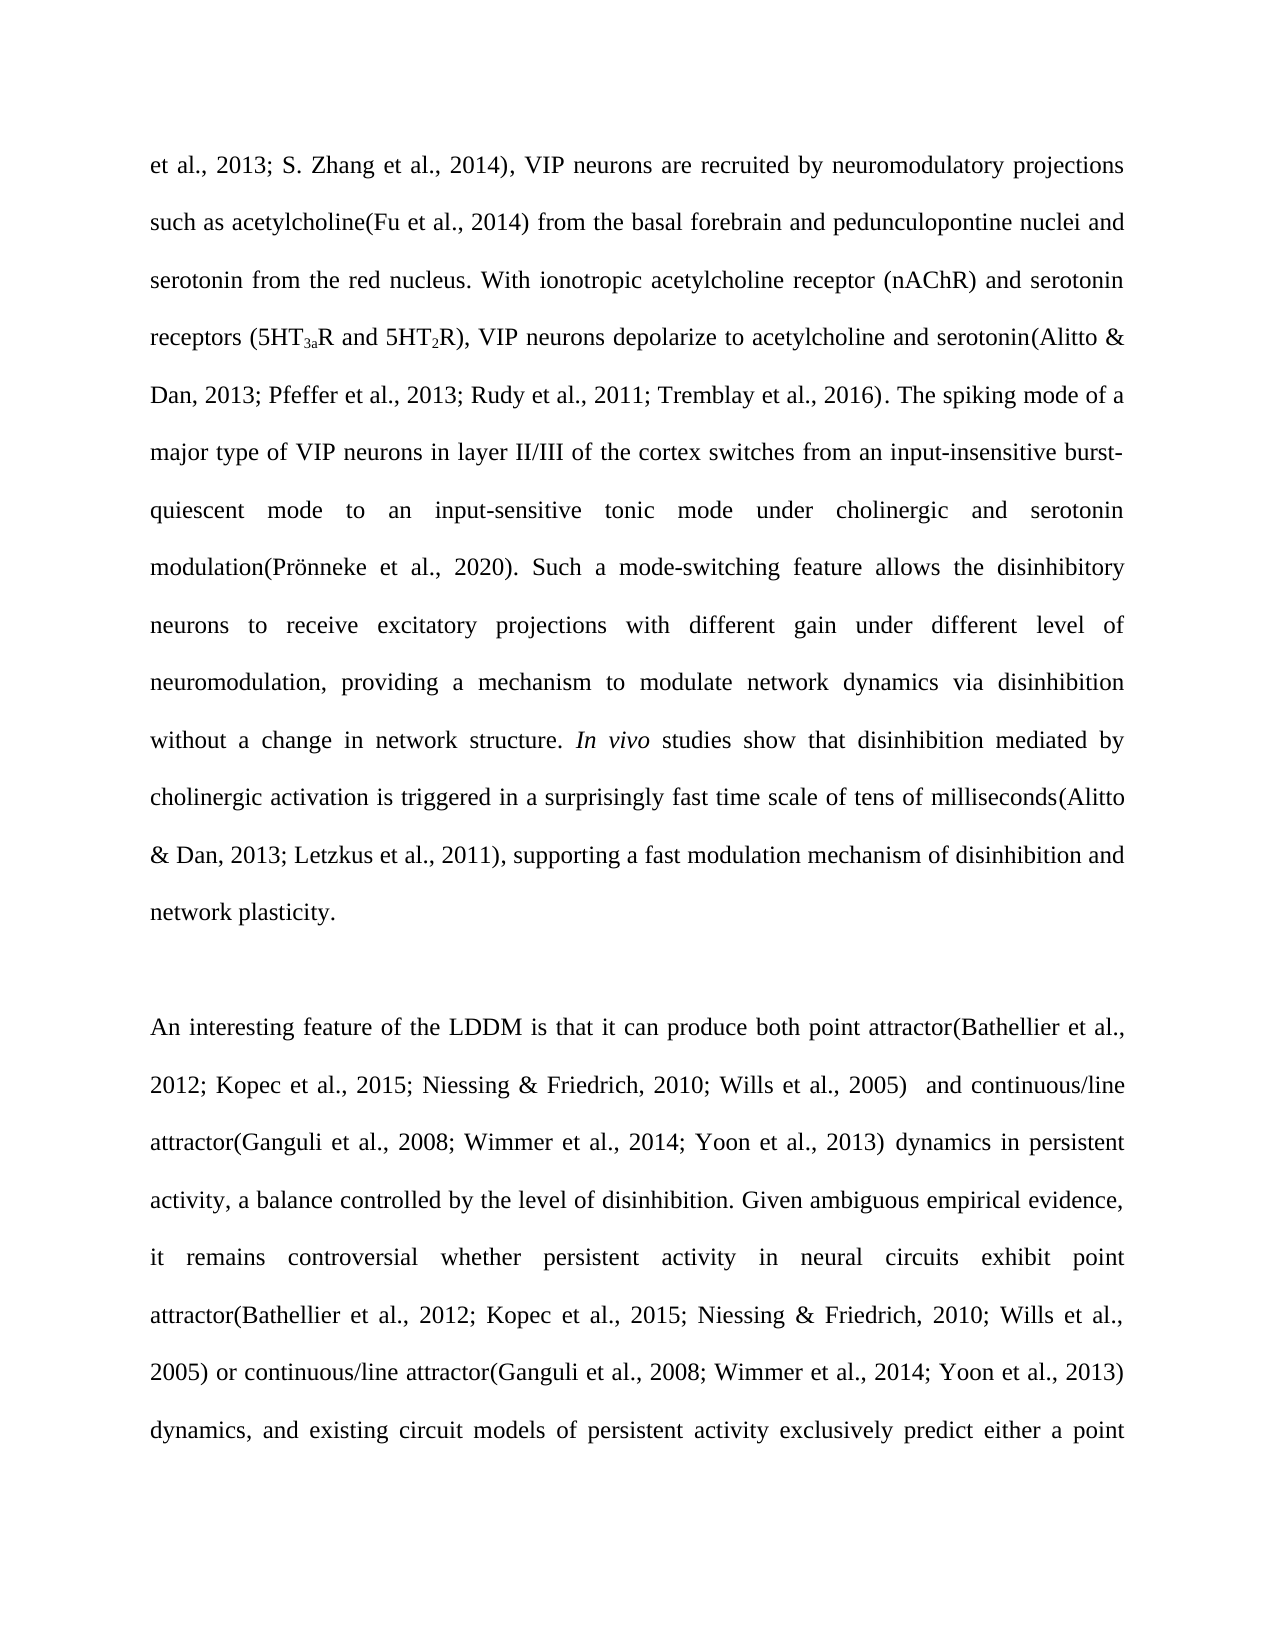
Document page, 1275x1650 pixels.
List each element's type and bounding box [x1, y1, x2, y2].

text [150, 150, 1125, 926]
text [150, 1012, 1125, 1444]
